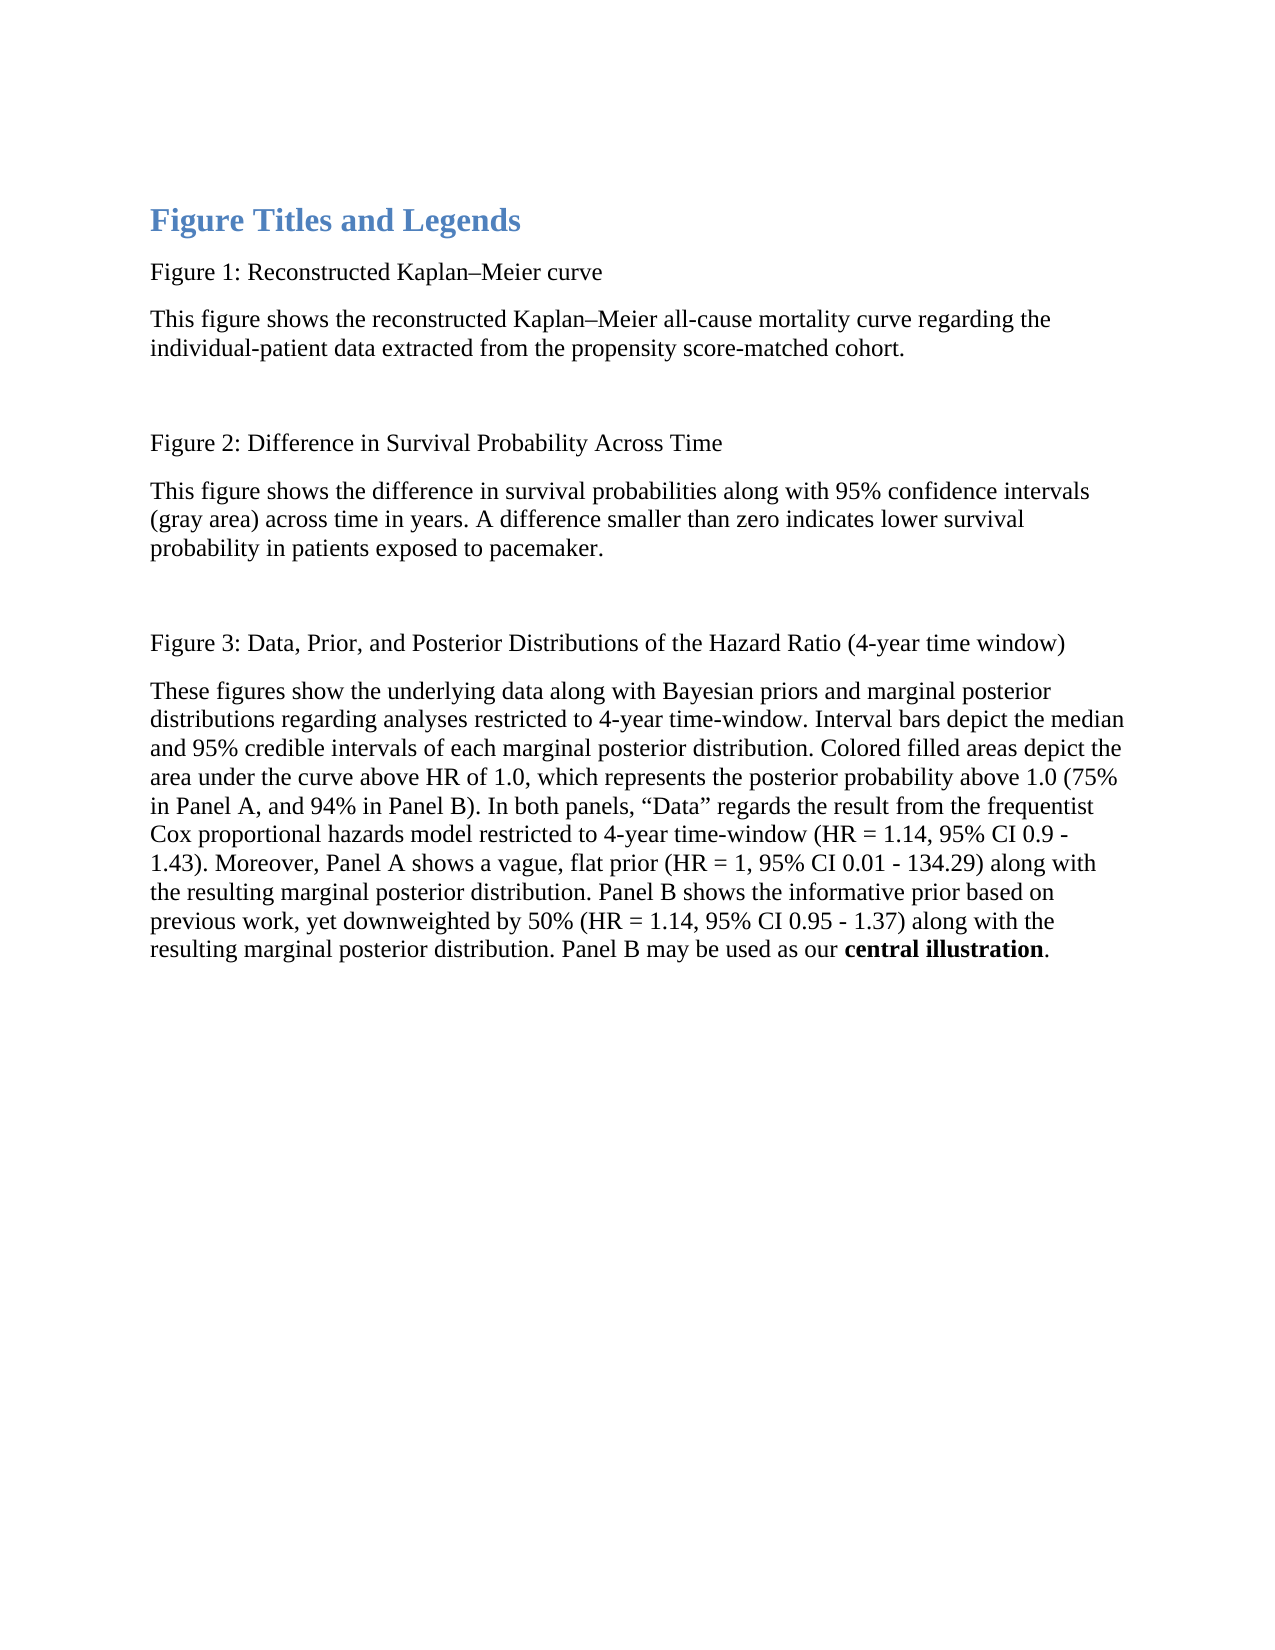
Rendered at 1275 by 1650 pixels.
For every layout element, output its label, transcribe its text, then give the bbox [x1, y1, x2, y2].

text Figure 2: Difference in Survival Probability Across Time [150, 428, 1125, 457]
text This figure shows the reconstructed Kaplan–Meier all-cause mortality curve regarding the individual-patient data extracted from the propensity score-matched cohort. [150, 304, 1125, 362]
text This figure shows the difference in survival probabilities along with 95% confidence intervals (gray area) across time in years. A difference smaller than zero indicates lower survival probability in patients exposed to pacemaker. [150, 476, 1125, 562]
subtitle Figure Titles and Legends [150, 200, 1125, 238]
text Figure 1: Reconstructed Kaplan–Meier curve [150, 257, 1125, 286]
text These figures show the underlying data along with Bayesian priors and marginal posterior distributions regarding analyses restricted to 4-year time-window. Interval bars depict the median and 95% credible intervals of each marginal posterior distribution. Colored filled areas depict the area under the curve above HR of 1.0, which represents the posterior probability above 1.0 (75% in Panel A, and 94% in Panel B). In both panels, “Data” regards the result from the frequentist Cox proportional hazards model restricted to 4-year time-window (HR = 1.14, 95% CI 0.9 - 1.43). Moreover, Panel A shows a vague, flat prior (HR = 1, 95% CI 0.01 - 134.29) along with the resulting marginal posterior distribution. Panel B shows the informative prior based on previous work, yet downweighted by 50% (HR = 1.14, 95% CI 0.95 - 1.37) along with the resulting marginal posterior distribution. Panel B may be used as our central illustration. [150, 676, 1125, 963]
text Figure 3: Data, Prior, and Posterior Distributions of the Hazard Ratio (4-year time window) [150, 628, 1125, 657]
